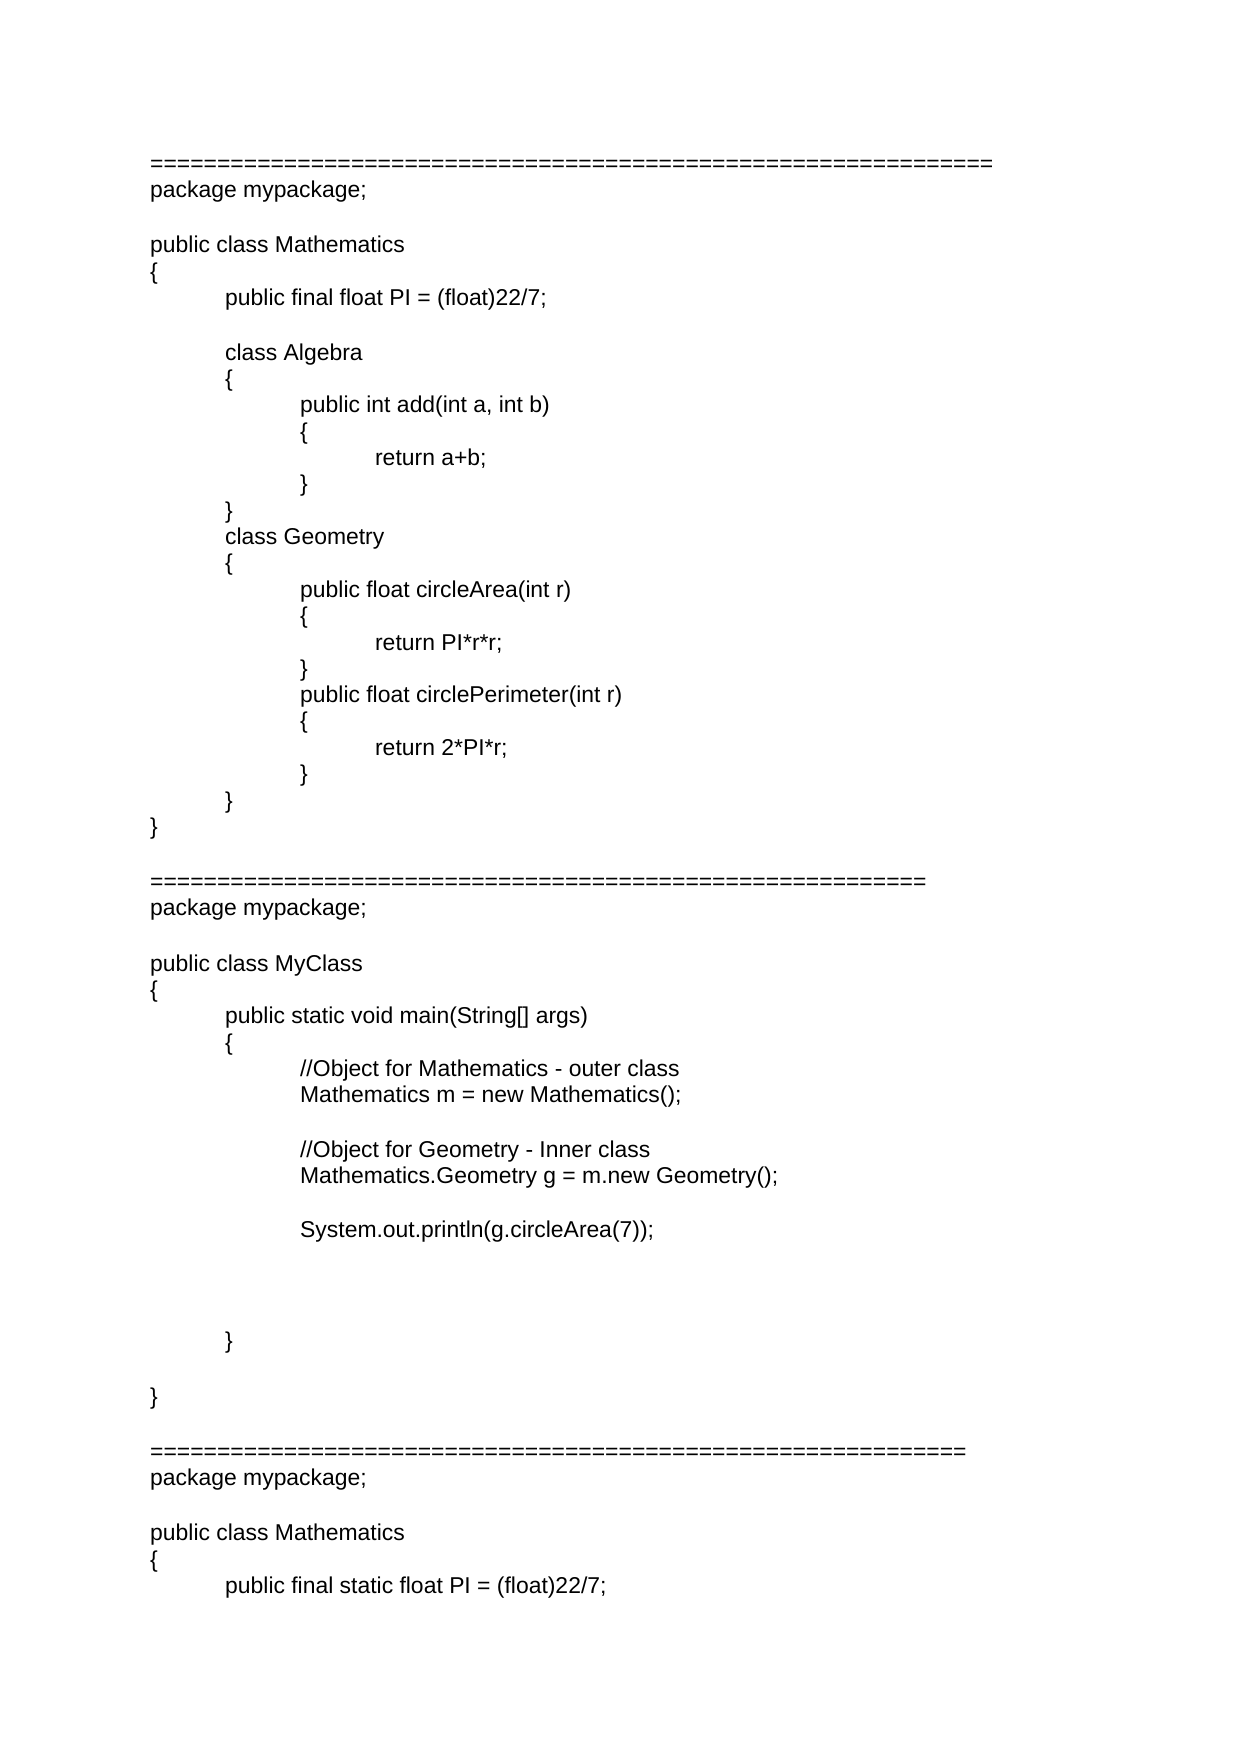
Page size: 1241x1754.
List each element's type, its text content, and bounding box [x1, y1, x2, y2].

text public class MyClass [150, 949, 1090, 976]
text } [150, 760, 1090, 787]
text ============================================================= [150, 1438, 1090, 1464]
text } [150, 1327, 1090, 1354]
text //Object for Mathematics - outer class [150, 1055, 1090, 1081]
text public final static float PI = (float)22/7; [150, 1572, 1090, 1598]
text package mypackage; [150, 176, 1090, 203]
text } [150, 787, 1090, 813]
text System.out.println(g.circleArea(7)); [150, 1216, 1090, 1243]
text { [150, 549, 1090, 576]
text { [150, 976, 1090, 1002]
text return 2*PI*r; [150, 734, 1090, 760]
text { [150, 1546, 1090, 1572]
text public int add(int a, int b) [150, 391, 1090, 418]
text } [150, 813, 1090, 839]
text package mypackage; [150, 894, 1090, 921]
text } [150, 1383, 1090, 1409]
text { [150, 418, 1090, 444]
text public float circlePerimeter(int r) [150, 681, 1090, 707]
text public class Mathematics [150, 231, 1090, 258]
text class Geometry [150, 523, 1090, 549]
text } [150, 497, 1090, 523]
text public float circleArea(int r) [150, 576, 1090, 602]
text { [150, 258, 1090, 284]
text package mypackage; [150, 1464, 1090, 1490]
text { [150, 602, 1090, 628]
text public static void main(String[] args) [150, 1002, 1090, 1028]
text ========================================================== [150, 868, 1090, 894]
text } [150, 470, 1090, 497]
text public final float PI = (float)22/7; [150, 284, 1090, 311]
text { [150, 707, 1090, 734]
text { [150, 365, 1090, 391]
text //Object for Geometry - Inner class [150, 1136, 1090, 1162]
text public class Mathematics [150, 1519, 1090, 1546]
text Mathematics.Geometry g = m.new Geometry(); [150, 1162, 1090, 1188]
text return a+b; [150, 444, 1090, 470]
text } [150, 655, 1090, 681]
text Mathematics m = new Mathematics(); [150, 1081, 1090, 1108]
text return PI*r*r; [150, 628, 1090, 655]
text class Algebra [150, 338, 1090, 365]
text { [150, 1028, 1090, 1055]
text =============================================================== [150, 150, 1090, 176]
